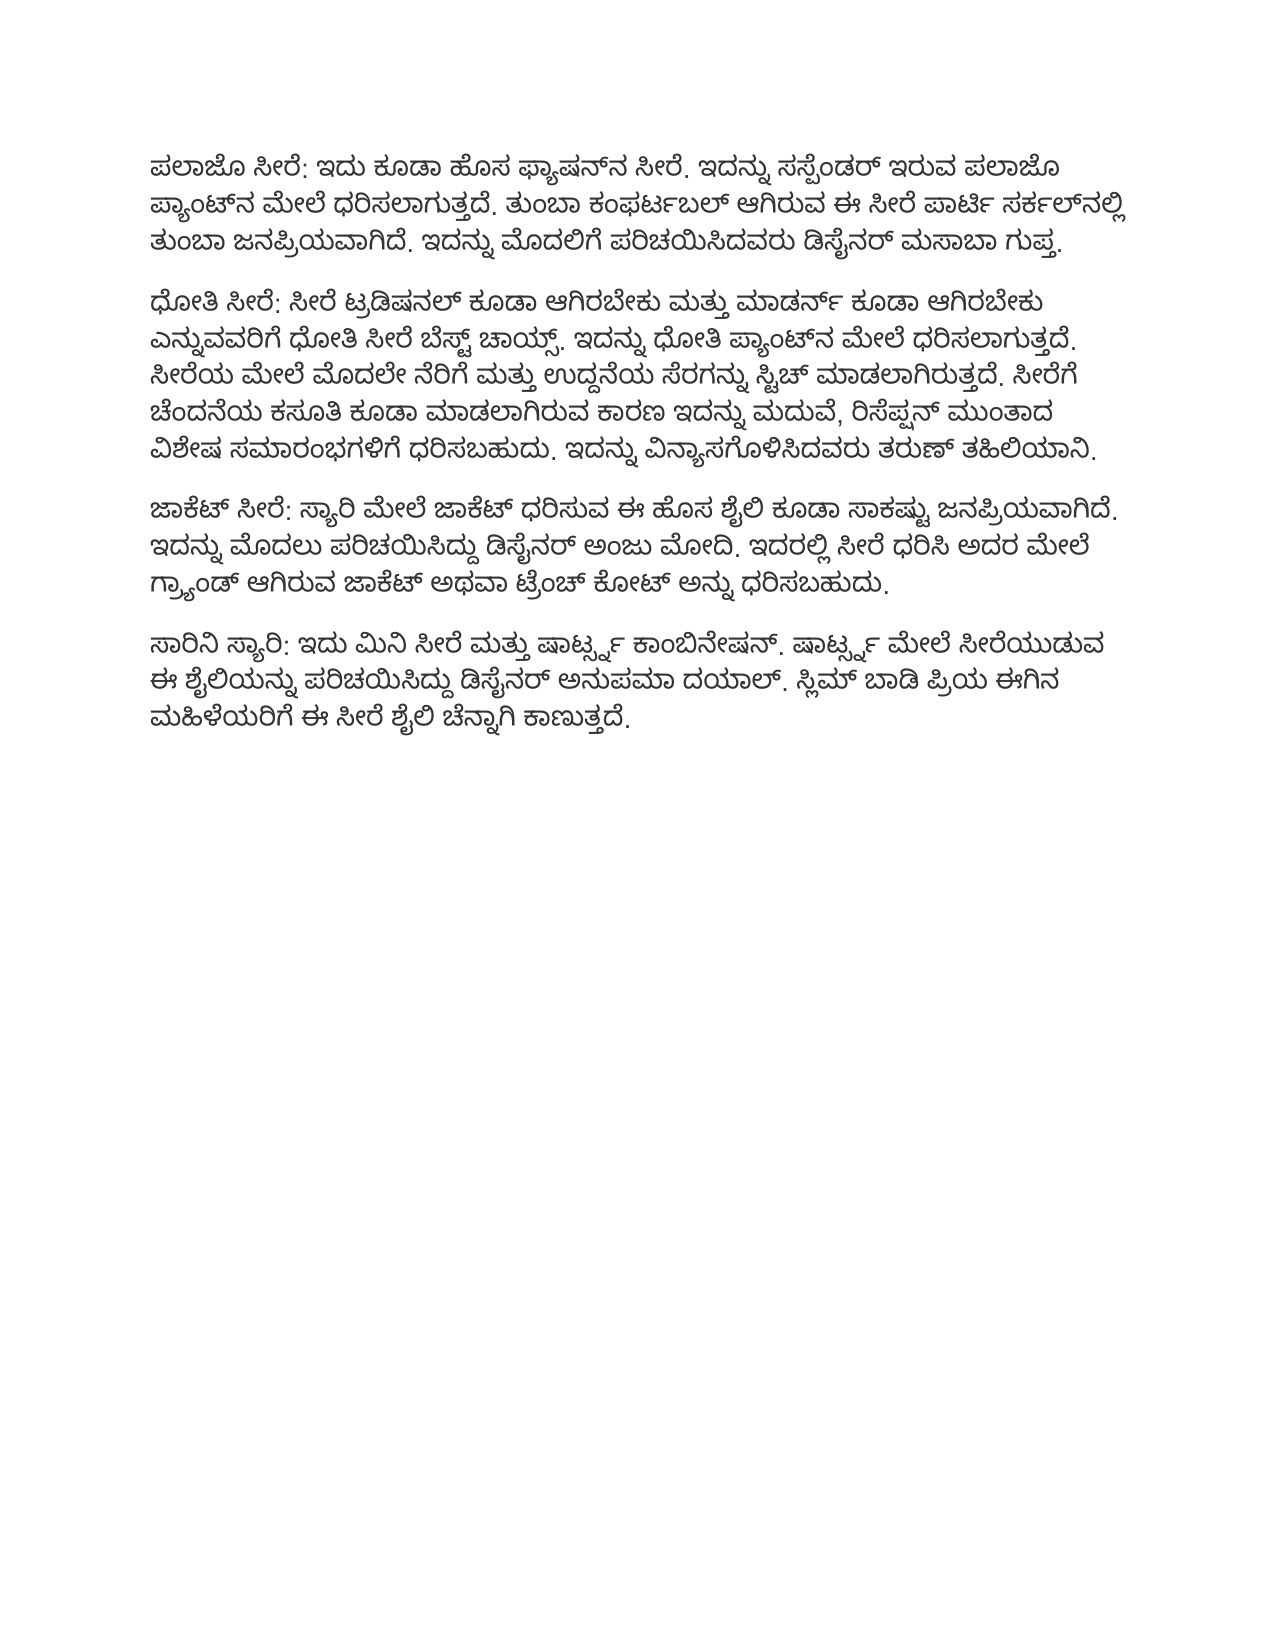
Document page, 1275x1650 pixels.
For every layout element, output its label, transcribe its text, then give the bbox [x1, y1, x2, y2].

text ಪಲಾಜೊ ಸೀರೆ: ಇದು ಕೂಡಾ ಹೊಸ ಫ್ಯಾಷನ್‌ನ ಸೀರೆ. ಇದನ್ನು ಸಸ್ಪೆಂಡರ್‌ ಇರುವ ಪಲಾಜೊ ಪ್ಯಾಂಟ್‌ನ ಮೇಲೆ ಧರಿಸಲಾಗುತ್ತದೆ. ತುಂಬಾ ಕಂಫರ್ಟಬಲ್‌ ಆಗಿರುವ ಈ ಸೀರೆ ಪಾರ್ಟಿ ಸರ್ಕಲ್‌ನಲ್ಲಿ ತುಂಬಾ ಜನಪ್ರಿಯವಾಗಿದೆ. ಇದನ್ನು ಮೊದಲಿಗೆ ಪರಿಚಯಿಸಿದವರು ಡಿಸೈನರ್‌ ಮಸಾಬಾ ಗುಪ್ತ. [150, 150, 1125, 261]
text ಧೋತಿ ಸೀರೆ: ಸೀರೆ ಟ್ರಡಿಷನಲ್‌ ಕೂಡಾ ಆಗಿರಬೇಕು ಮತ್ತು ಮಾಡರ್ನ್‌ ಕೂಡಾ ಆಗಿರಬೇಕು ಎನ್ನುವವರಿಗೆ ಧೋತಿ ಸೀರೆ ಬೆಸ್ಟ್‌ ಚಾಯ್ಸ್‌. ಇದನ್ನು ಧೋತಿ ಪ್ಯಾಂಟ್‌ನ ಮೇಲೆ ಧರಿಸಲಾಗುತ್ತದೆ. ಸೀರೆಯ ಮೇಲೆ ಮೊದಲೇ ನೆರಿಗೆ ಮತ್ತು ಉದ್ದನೆಯ ಸೆರಗನ್ನು ಸ್ಟಿಚ್‌ ಮಾಡಲಾಗಿರುತ್ತದೆ. ಸೀರೆಗೆ ಚೆಂದನೆಯ ಕಸೂತಿ ಕೂಡಾ ಮಾಡಲಾಗಿರುವ ಕಾರಣ ಇದನ್ನು ಮದುವೆ, ರಿಸೆಪ್ಷನ್‌ ಮುಂತಾದ ವಿಶೇಷ ಸಮಾರಂಭಗಳಿಗೆ ಧರಿಸಬಹುದು. ಇದನ್ನು ವಿನ್ಯಾಸಗೊಳಿಸಿದವರು ತರುಣ್‌ ತಹಿಲಿಯಾನಿ. [150, 284, 1125, 468]
text ಸಾರಿನಿ ಸ್ಯಾರಿ: ಇದು ಮಿನಿ ಸೀರೆ ಮತ್ತು ಷಾರ್ಟ್ಸ್ನ ಕಾಂಬಿನೇಷನ್‌. ಷಾರ್ಟ್ಸ್ನ ಮೇಲೆ ಸೀರೆಯುಡುವ ಈ ಶೈಲಿಯನ್ನು ಪರಿಚಯಿಸಿದ್ದು ಡಿಸೈನರ್‌ ಅನುಪಮಾ ದಯಾಲ್‌. ಸ್ಲಿಮ್‌ ಬಾಡಿ ಪ್ರಿಯ ಈಗಿನ ಮಹಿಳೆಯರಿಗೆ ಈ ಸೀರೆ ಶೈಲಿ ಚೆನ್ನಾಗಿ ಕಾಣುತ್ತದೆ. [150, 626, 1125, 737]
text ಜಾಕೆಟ್‌ ಸೀರೆ: ಸ್ಯಾರಿ ಮೇಲೆ ಜಾಕೆಟ್‌ ಧರಿಸುವ ಈ ಹೊಸ ಶೈಲಿ ಕೂಡಾ ಸಾಕಷ್ಟು ಜನಪ್ರಿಯವಾಗಿದೆ. ಇದನ್ನು ಮೊದಲು ಪರಿಚಯಿಸಿದ್ದು ಡಿಸೈನರ್‌ ಅಂಜು ಮೋದಿ. ಇದರಲ್ಲಿ ಸೀರೆ ಧರಿಸಿ ಅದರ ಮೇಲೆ ಗ್ರ್ಯಾಂಡ್‌ ಆಗಿರುವ ಜಾಕೆಟ್‌ ಅಥವಾ ಟ್ರೆಂಚ್‌ ಕೋಟ್‌ ಅನ್ನು ಧರಿಸಬಹುದು. [150, 492, 1125, 602]
